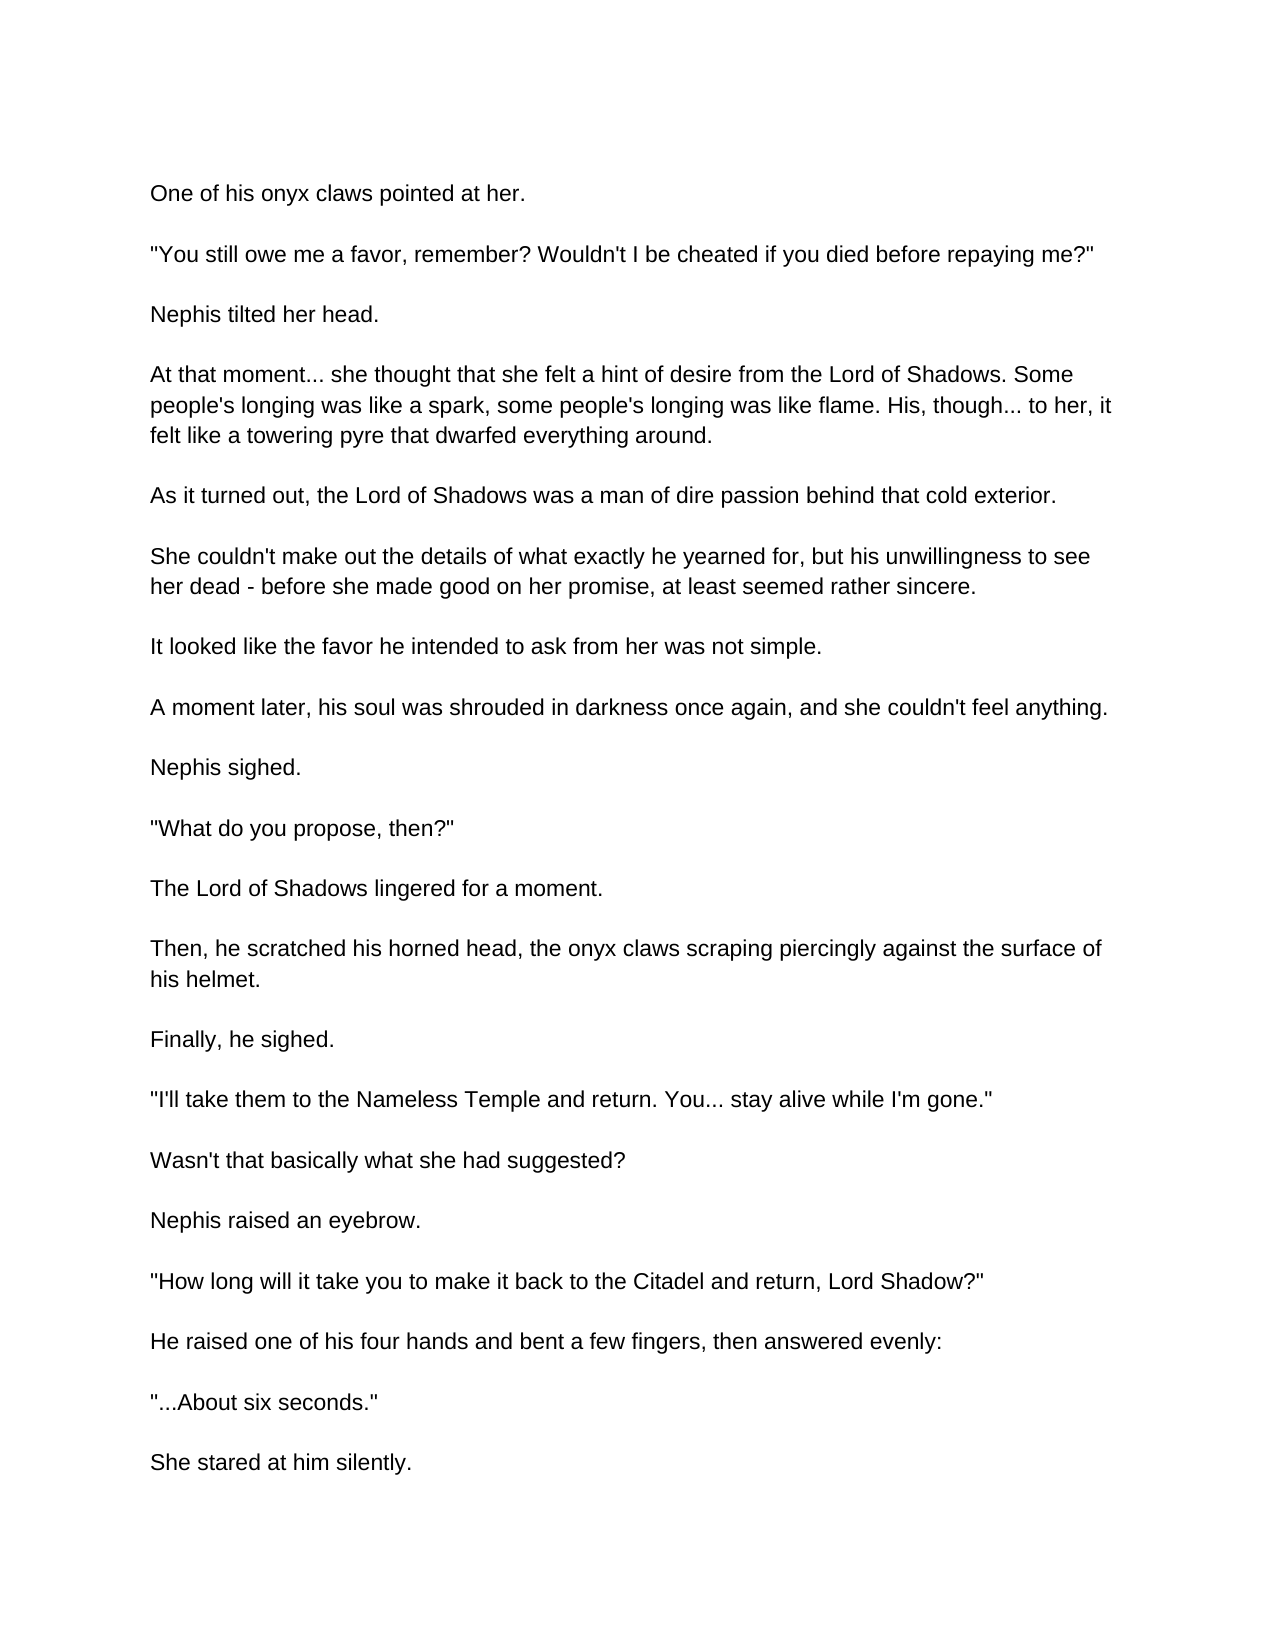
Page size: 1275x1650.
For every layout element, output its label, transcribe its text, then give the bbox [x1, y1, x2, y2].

text She couldn't make out the details of what exactly he yearned for, but his unwillingness to see her dead - before she made good on her promise, at least seemed rather sincere. [150, 543, 1125, 599]
text "What do you propose, then?" [150, 814, 1125, 841]
text Nephis tilted her head. [150, 301, 1125, 327]
text A moment later, his soul was shrouded in darkness once again, and she couldn't feel anything. [150, 694, 1125, 720]
text Nephis raised an eyebrow. [150, 1207, 1125, 1234]
text "How long will it take you to make it back to the Citadel and return, Lord Shadow?" [150, 1268, 1125, 1294]
text "I'll take them to the Nameless Temple and return. You... stay alive while I'm gone." [150, 1086, 1125, 1113]
text "You still owe me a favor, remember? Wouldn't I be cheated if you died before repaying me?" [150, 241, 1125, 267]
text As it turned out, the Lord of Shadows was a man of dire passion behind that cold exterior. [150, 482, 1125, 509]
text It looked like the favor he intended to ask from her was not simple. [150, 633, 1125, 660]
text "...About six seconds." [150, 1388, 1125, 1415]
text Nephis sighed. [150, 754, 1125, 781]
text Wasn't that basically what she had suggested? [150, 1147, 1125, 1173]
text One of his onyx claws pointed at her. [150, 180, 1125, 207]
text At that moment... she thought that she felt a hint of desire from the Lord of Shadows. Some people's longing was like a spark, some people's longing was like flame. His, though... to her, it felt like a towering pyre that dwarfed everything around. [150, 361, 1125, 448]
text She stared at him silently. [150, 1449, 1125, 1475]
text Then, he scratched his horned head, the onyx claws scraping piercingly against the surface of his helmet. [150, 935, 1125, 992]
text He raised one of his four hands and bent a few fingers, then answered evenly: [150, 1328, 1125, 1354]
text Finally, he sighed. [150, 1026, 1125, 1052]
text The Lord of Shadows lingered for a moment. [150, 875, 1125, 901]
